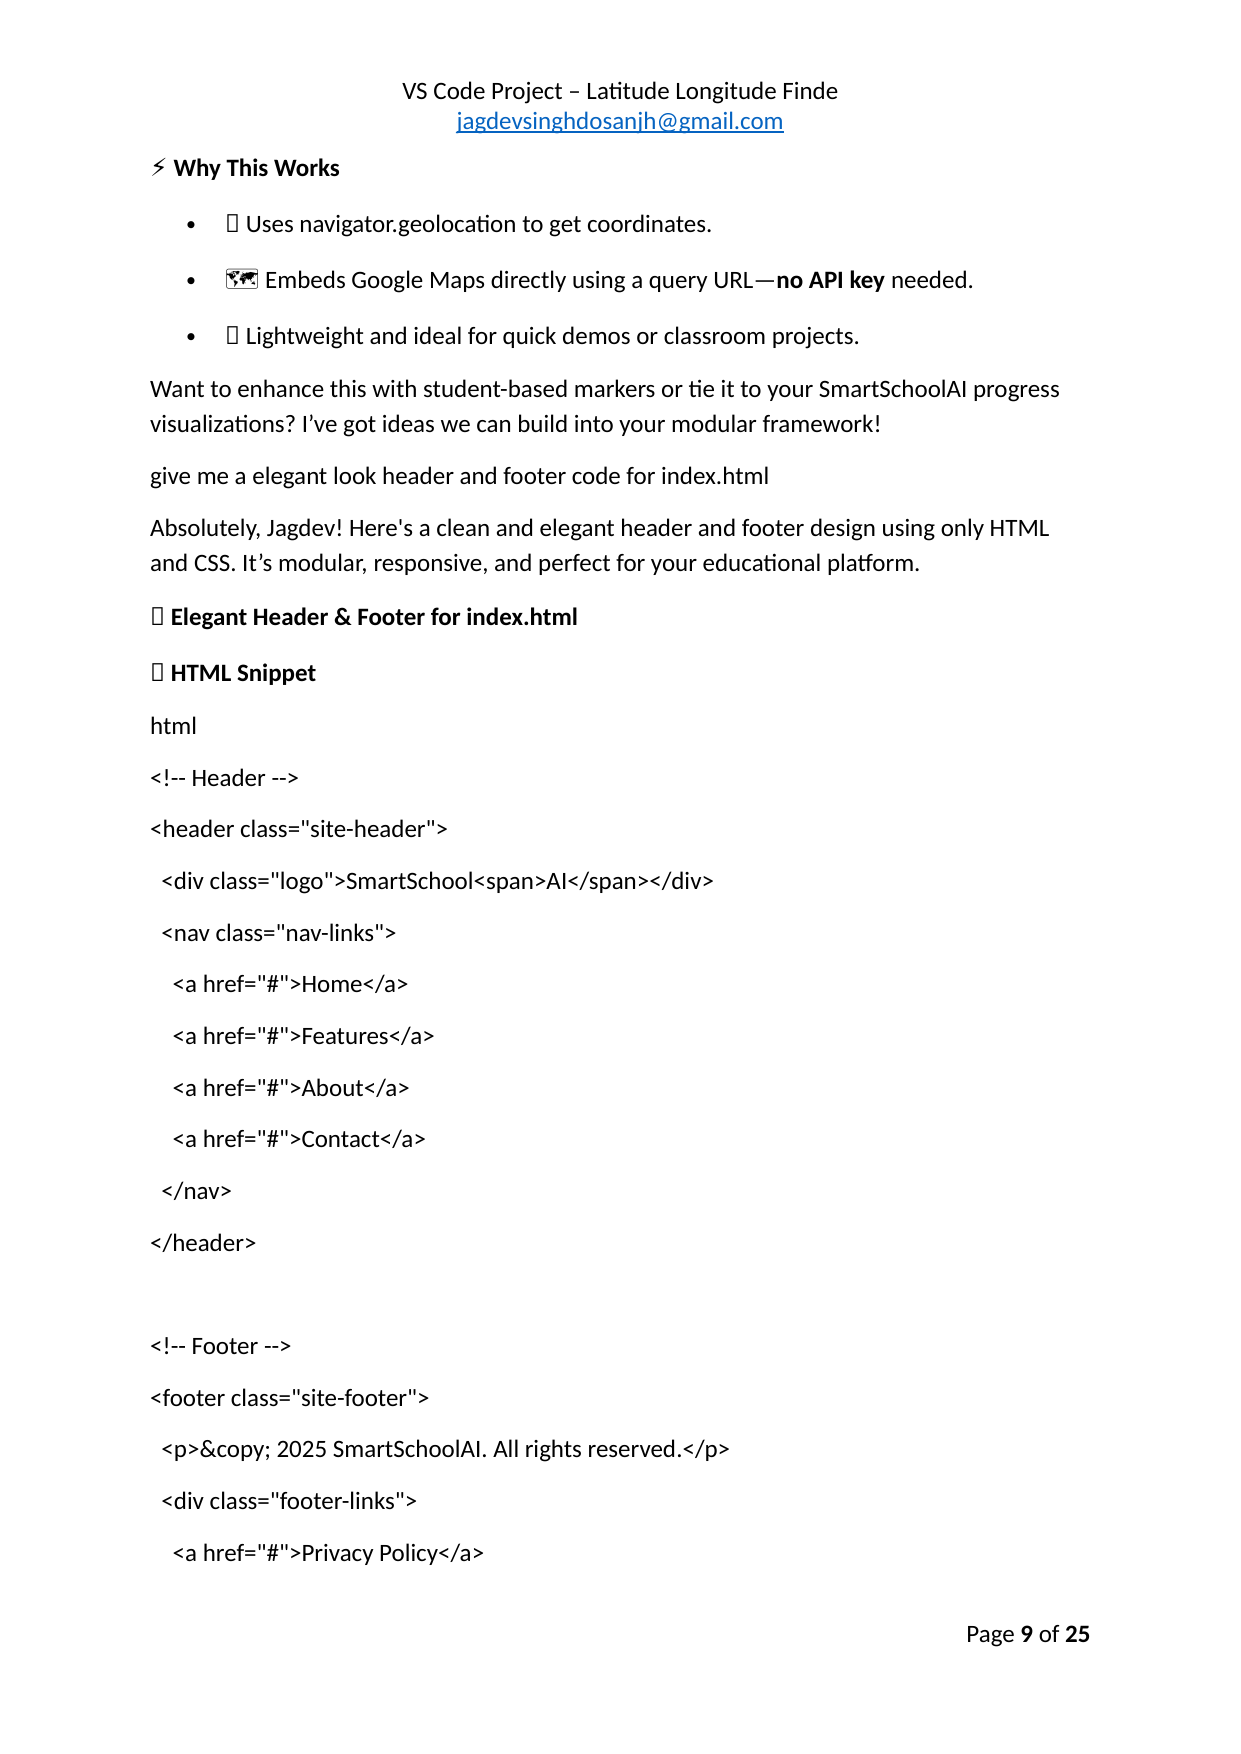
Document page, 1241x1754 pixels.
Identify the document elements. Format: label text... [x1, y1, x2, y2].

text </header> [150, 1227, 1090, 1257]
list 📌 Uses navigator.geolocation to get coordinates. [187, 206, 1090, 240]
list 💡 Lightweight and ideal for quick demos or classroom projects. [187, 317, 1090, 352]
text <a href="#">Contact</a> [150, 1123, 1090, 1154]
text <div class="logo">SmartSchool<span>AI</span></div> [150, 865, 1090, 896]
text <div class="footer-links"> [150, 1485, 1090, 1516]
text html [150, 710, 1090, 741]
text <a href="#">Privacy Policy</a> [150, 1537, 1090, 1567]
text <p>&copy; 2025 SmartSchoolAI. All rights reserved.</p> [150, 1433, 1090, 1464]
text 🎨 Elegant Header & Footer for index.html [150, 598, 1090, 632]
text <!-- Header --> [150, 762, 1090, 792]
text <footer class="site-footer"> [150, 1382, 1090, 1412]
text Absolutely, Jagdev! Here's a clean and elegant header and footer design using only HTML and CSS. It’s modular, responsive, and perfect for your educational platform. [150, 512, 1090, 577]
text Want to enhance this with student-based markers or tie it to your SmartSchoolAI progress visualizations? I’ve got ideas we can build into your modular framework! [150, 373, 1090, 439]
text <nav class="nav-links"> [150, 917, 1090, 947]
text ⚡ Why This Works [150, 150, 1090, 184]
text <header class="site-header"> [150, 813, 1090, 844]
text </nav> [150, 1175, 1090, 1206]
text <a href="#">Home</a> [150, 968, 1090, 999]
list 🗺️ Embeds Google Maps directly using a query URL—no API key needed. [187, 262, 1090, 296]
text <a href="#">About</a> [150, 1072, 1090, 1102]
text 📄 HTML Snippet [150, 654, 1090, 688]
text <a href="#">Features</a> [150, 1020, 1090, 1051]
text <!-- Footer --> [150, 1330, 1090, 1361]
text give me a elegant look header and footer code for index.html [150, 460, 1090, 491]
